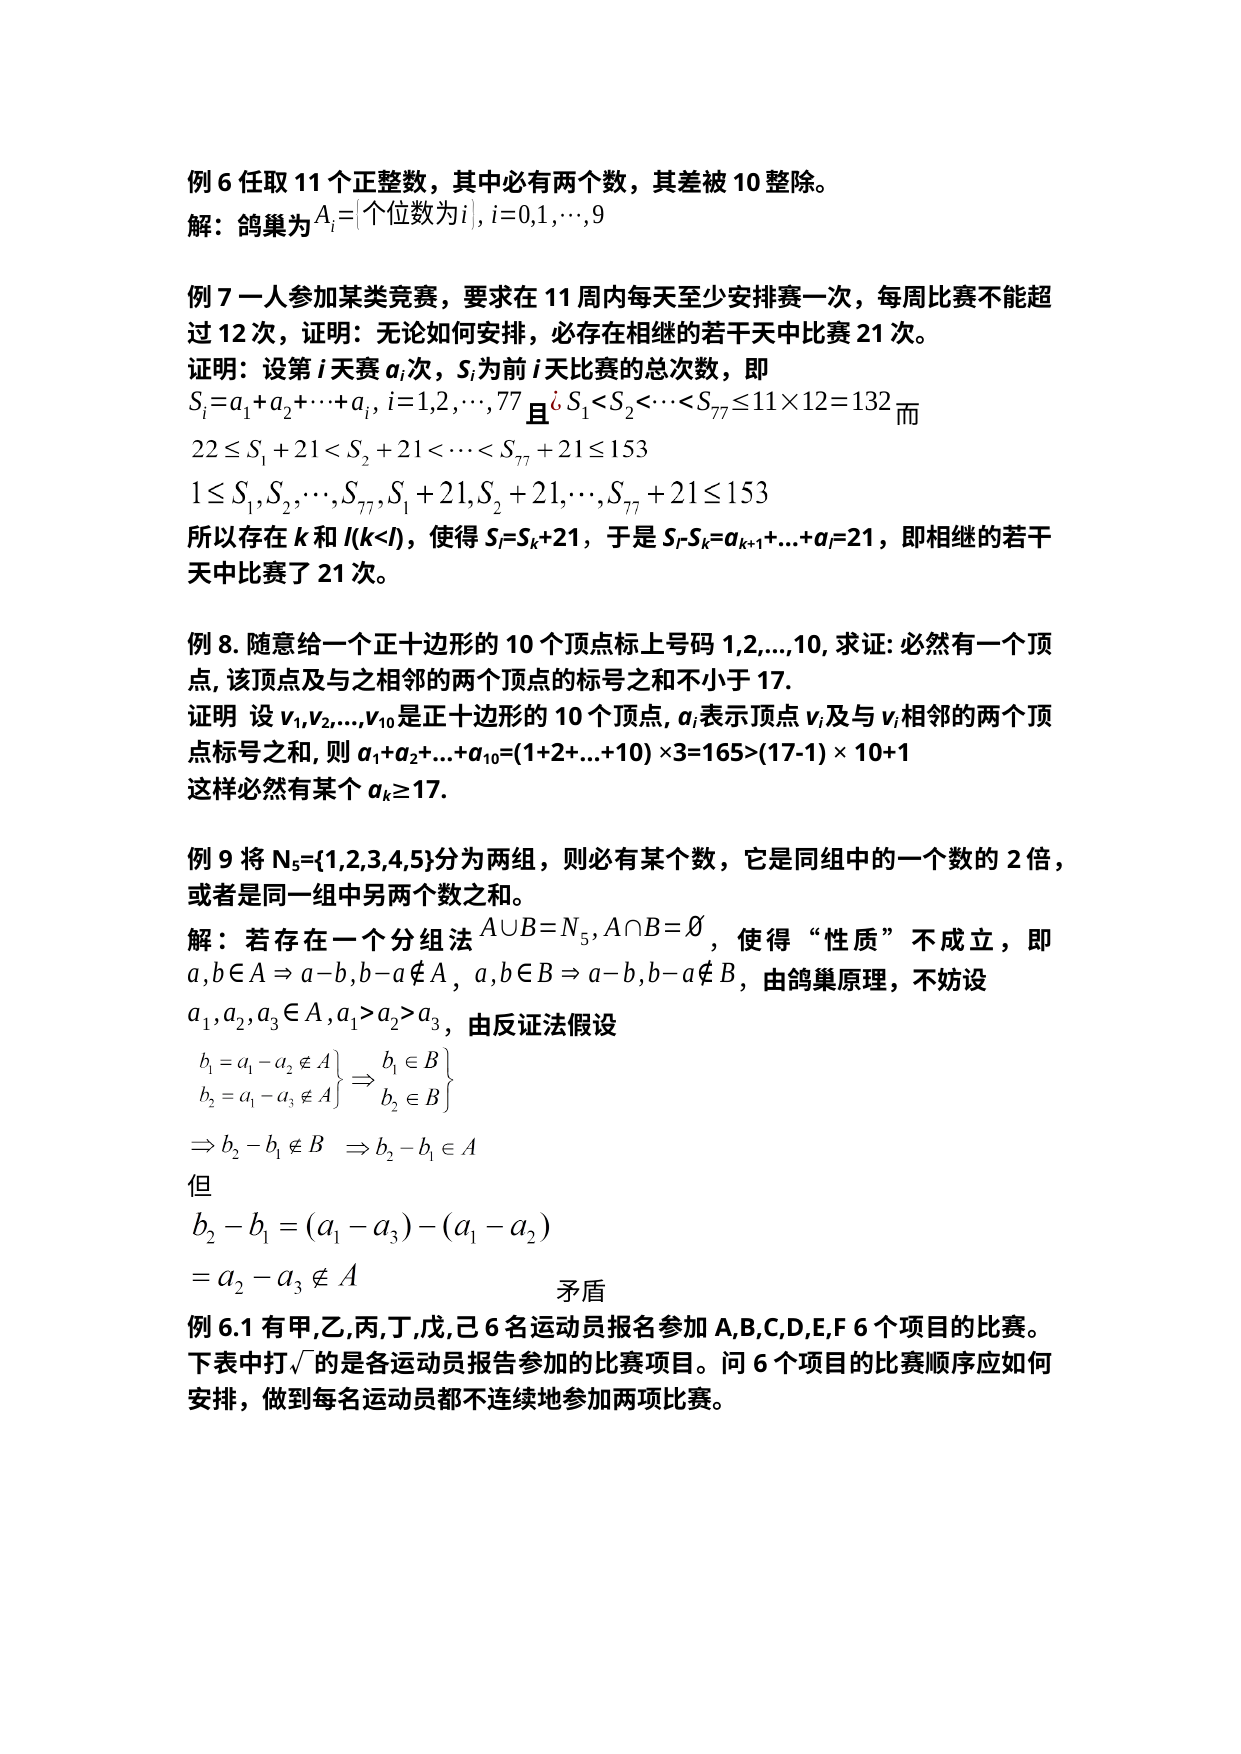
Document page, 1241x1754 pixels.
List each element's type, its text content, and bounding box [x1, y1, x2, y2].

picture [187, 1041, 480, 1167]
text 例8. 随意给一个正十边形的10个顶点标上号码1,2,…,10, 求证: 必然有一个顶点, 该顶点及与之相邻的两个顶点的标号之和不小于17. [187, 624, 1053, 697]
text 解：鸽巢为 [187, 198, 1053, 243]
text 例6 任取11个正整数，其中必有两个数，其差被10整除。 [187, 162, 1053, 198]
text 例7 一人参加某类竞赛，要求在11周内每天至少安排赛一次，每周比赛不能超过12次，证明：无论如何安排，必存在相继的若干天中比赛21次。 [187, 277, 1053, 349]
text 例9 将N5={1,2,3,4,5}分为两组，则必有某个数，它是同组中的一个数的2倍，或者是同一组中另两个数之和。 [187, 839, 1053, 912]
text 例6.1 有甲,乙,丙,丁,戊,己6名运动员报名参加A,B,C,D,E,F 6个项目的比赛。下表中打√的是各运动员报告参加的比赛项目。问6个项目的比赛顺序应如何安排，做到每名运动员都不连续地参加两项比赛。 [187, 1307, 1053, 1416]
text 这样必然有某个ak≥17. [187, 769, 1053, 805]
text 但 [187, 1166, 1053, 1202]
text ，由反证法假设 [187, 997, 1053, 1042]
text 证明：设第i天赛ai次，Si为前i天比赛的总次数，即 [187, 349, 1053, 386]
picture [187, 430, 771, 518]
picture [187, 1202, 557, 1301]
text 且而 [187, 386, 1053, 431]
text 所以存在k和l(k<l)，使得Sl=Sk+21，于是Sl-Sk=ak+1+…+al=21，即相继的若干天中比赛了21次。 [187, 518, 1053, 590]
text 证明 设v1,v2,…,v10是正十边形的10个顶点, ai表示顶点vi及与vi相邻的两个顶点标号之和, 则 a1+a2+…+a10=(1+2+…+10) ×3=165>(17-1) × 10+1 [187, 697, 1053, 769]
text 解：若存在一个分组法，使得“性质”不成立，即，，由鸽巢原理，不妨设 [187, 912, 1053, 997]
